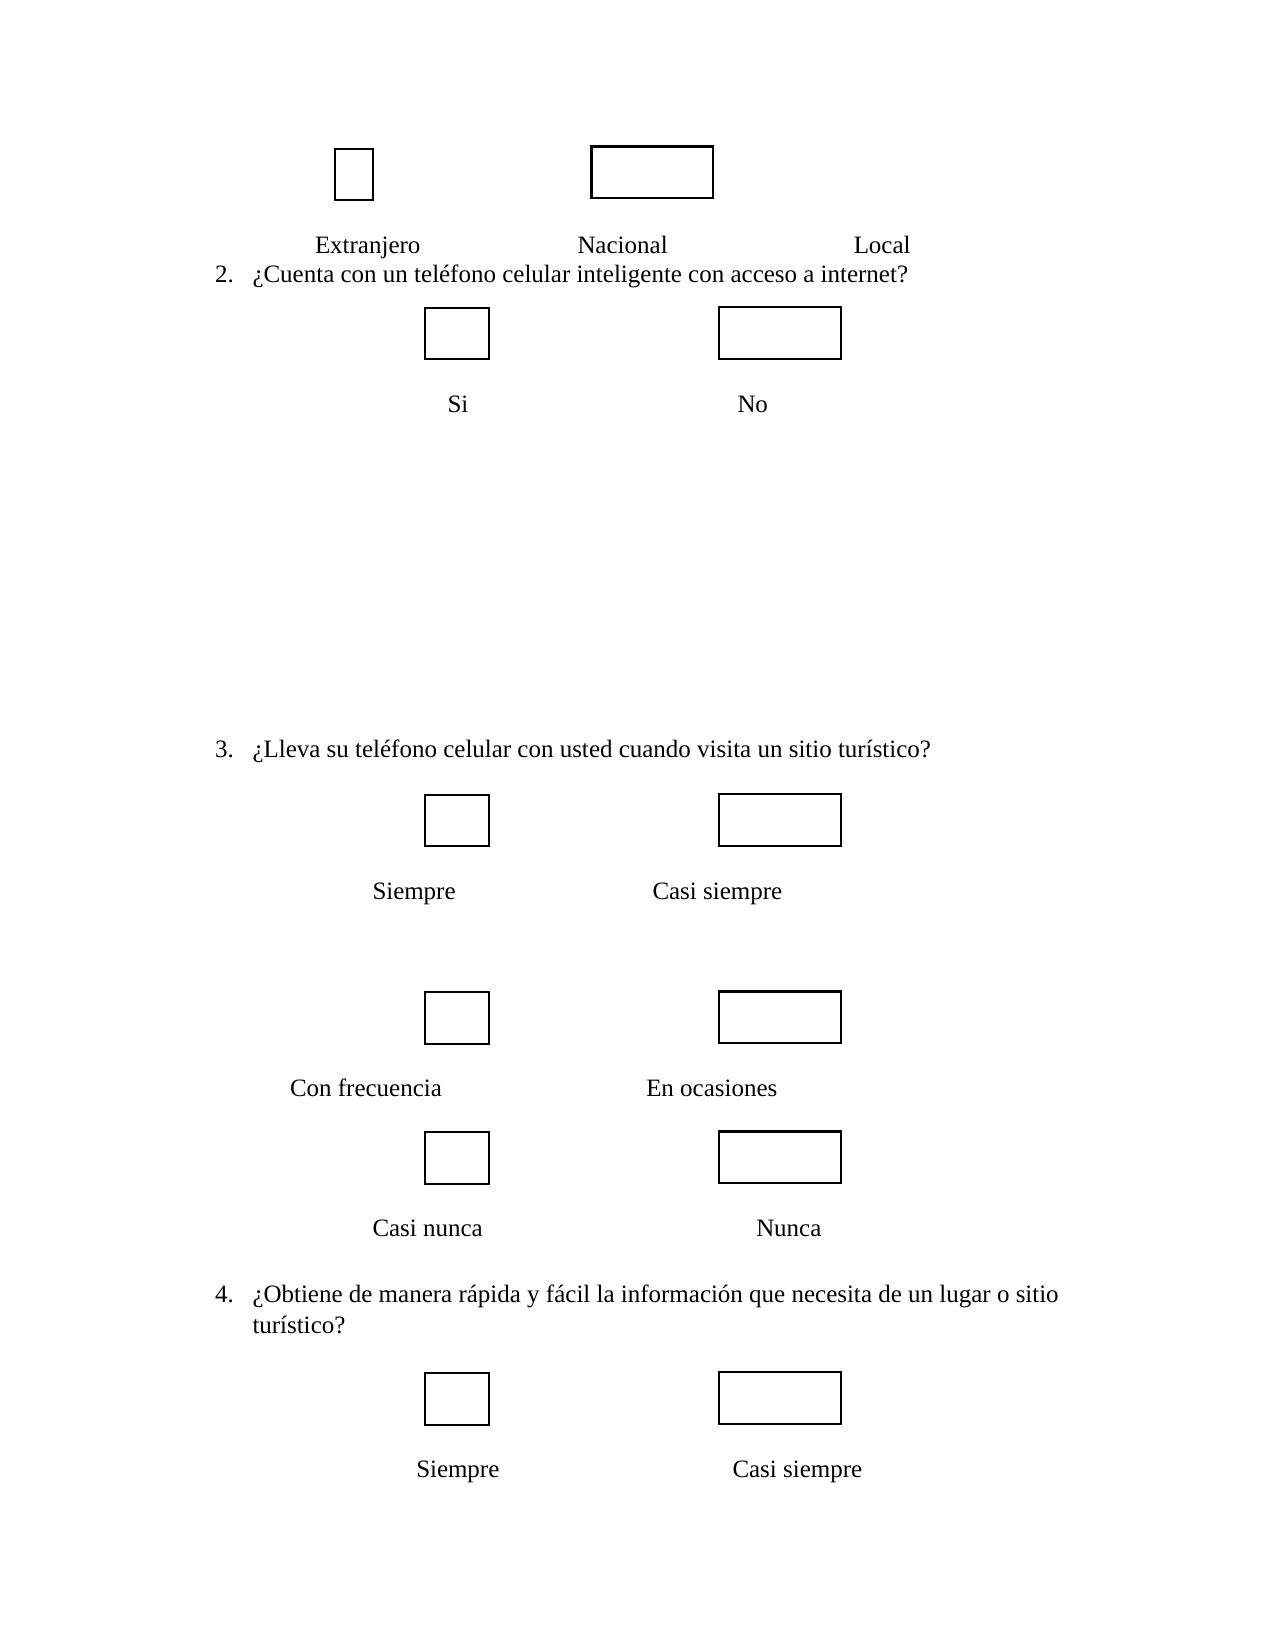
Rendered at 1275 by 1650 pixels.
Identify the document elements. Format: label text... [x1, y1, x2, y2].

table_header [426, 796, 488, 845]
table_header [336, 150, 372, 199]
list ¿Lleva su teléfono celular con usted cuando visita un sitio turístico? [215, 734, 1127, 763]
text Con frecuencia En ocasiones [177, 1073, 1127, 1102]
table_header [720, 308, 840, 358]
text Extranjero Nacional Local [177, 230, 1127, 259]
table_header [426, 1374, 488, 1423]
table_header [426, 1133, 488, 1183]
table_header [720, 993, 840, 1042]
list ¿Cuenta con un teléfono celular inteligente con acceso a internet? [215, 259, 1127, 288]
text Si No [177, 389, 1127, 418]
text Casi nunca Nunca [177, 1213, 1127, 1242]
table_header [720, 1373, 840, 1423]
text Siempre Casi siempre [177, 876, 1127, 905]
table_header [426, 993, 488, 1043]
table_header [426, 309, 488, 358]
table_header [720, 795, 840, 844]
table_header [720, 1133, 840, 1182]
text Siempre Casi siempre [177, 1454, 1127, 1483]
table_header [593, 148, 712, 197]
list ¿Obtiene de manera rápida y fácil la información que necesita de un lugar o sitio turístico? [215, 1279, 1127, 1339]
